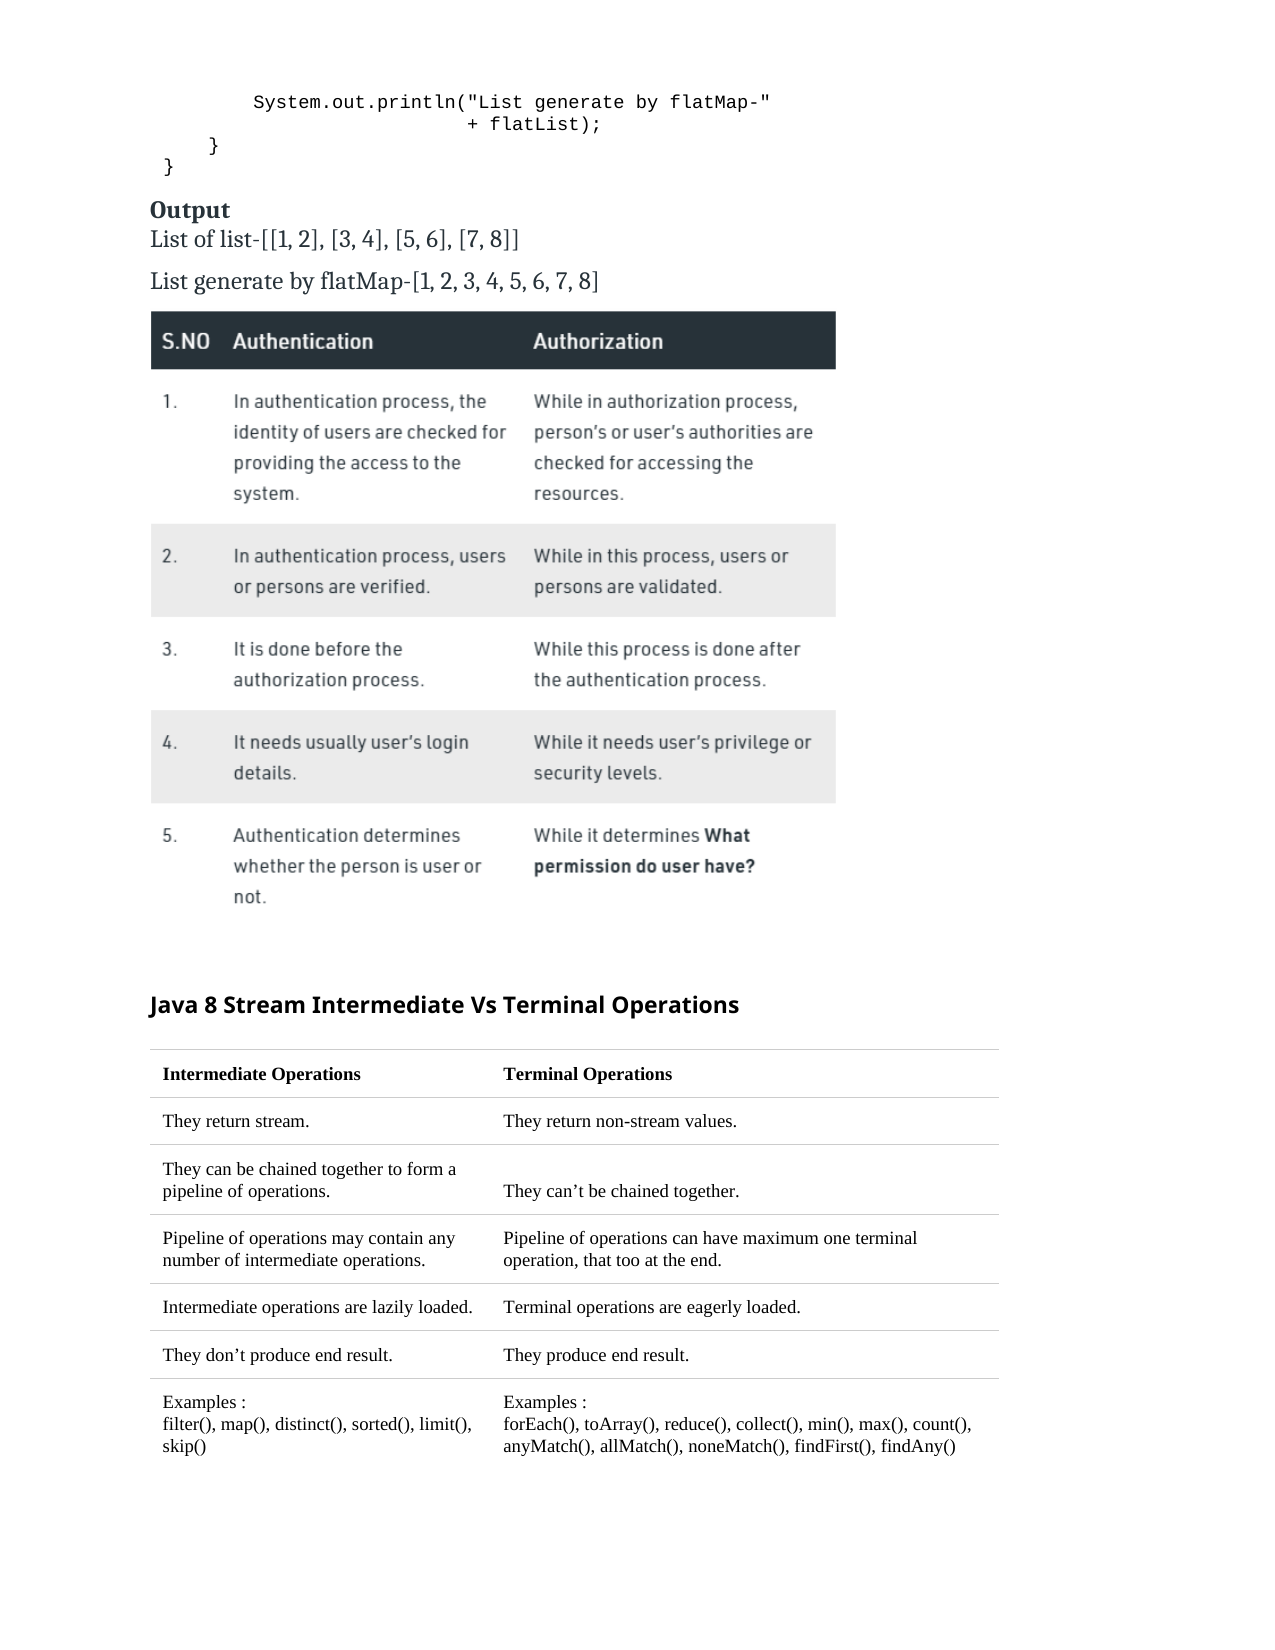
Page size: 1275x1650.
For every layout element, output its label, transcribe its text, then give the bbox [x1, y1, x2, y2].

table_cell Examples : forEach(), toArray(), reduce(), collect(), min(), max(), count(), anyMatch(), allMatch(), noneMatch(), findFirst(), findAny() [491, 1379, 998, 1469]
picture [150, 308, 837, 909]
text Java 8 Stream Intermediate Vs Terminal Operations [150, 989, 1125, 1020]
table_cell They return non-stream values. [491, 1098, 998, 1144]
text List of list-[[1, 2], [3, 4], [5, 6], [7, 8]] [150, 225, 1125, 254]
table_cell Intermediate operations are lazily loaded. [150, 1284, 491, 1330]
table_header Terminal Operations [491, 1050, 998, 1097]
table_cell Pipeline of operations can have maximum one terminal operation, that too at the end. [491, 1215, 998, 1283]
table_cell Examples : filter(), map(), distinct(), sorted(), limit(), skip() [150, 1379, 491, 1469]
text Output [150, 196, 1125, 225]
table_header Intermediate Operations [150, 1050, 491, 1097]
table_cell Terminal operations are eagerly loaded. [491, 1284, 998, 1330]
table_cell They produce end result. [491, 1331, 998, 1378]
text List generate by flatMap-[1, 2, 3, 4, 5, 6, 7, 8] [150, 267, 1125, 296]
table_cell They return stream. [150, 1098, 491, 1144]
table_cell They can’t be chained together. [491, 1145, 998, 1213]
table_cell They don’t produce end result. [150, 1331, 491, 1378]
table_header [150, 75, 958, 196]
table_cell Pipeline of operations may contain any number of intermediate operations. [150, 1215, 491, 1283]
table_cell They can be chained together to form a pipeline of operations. [150, 1145, 491, 1213]
